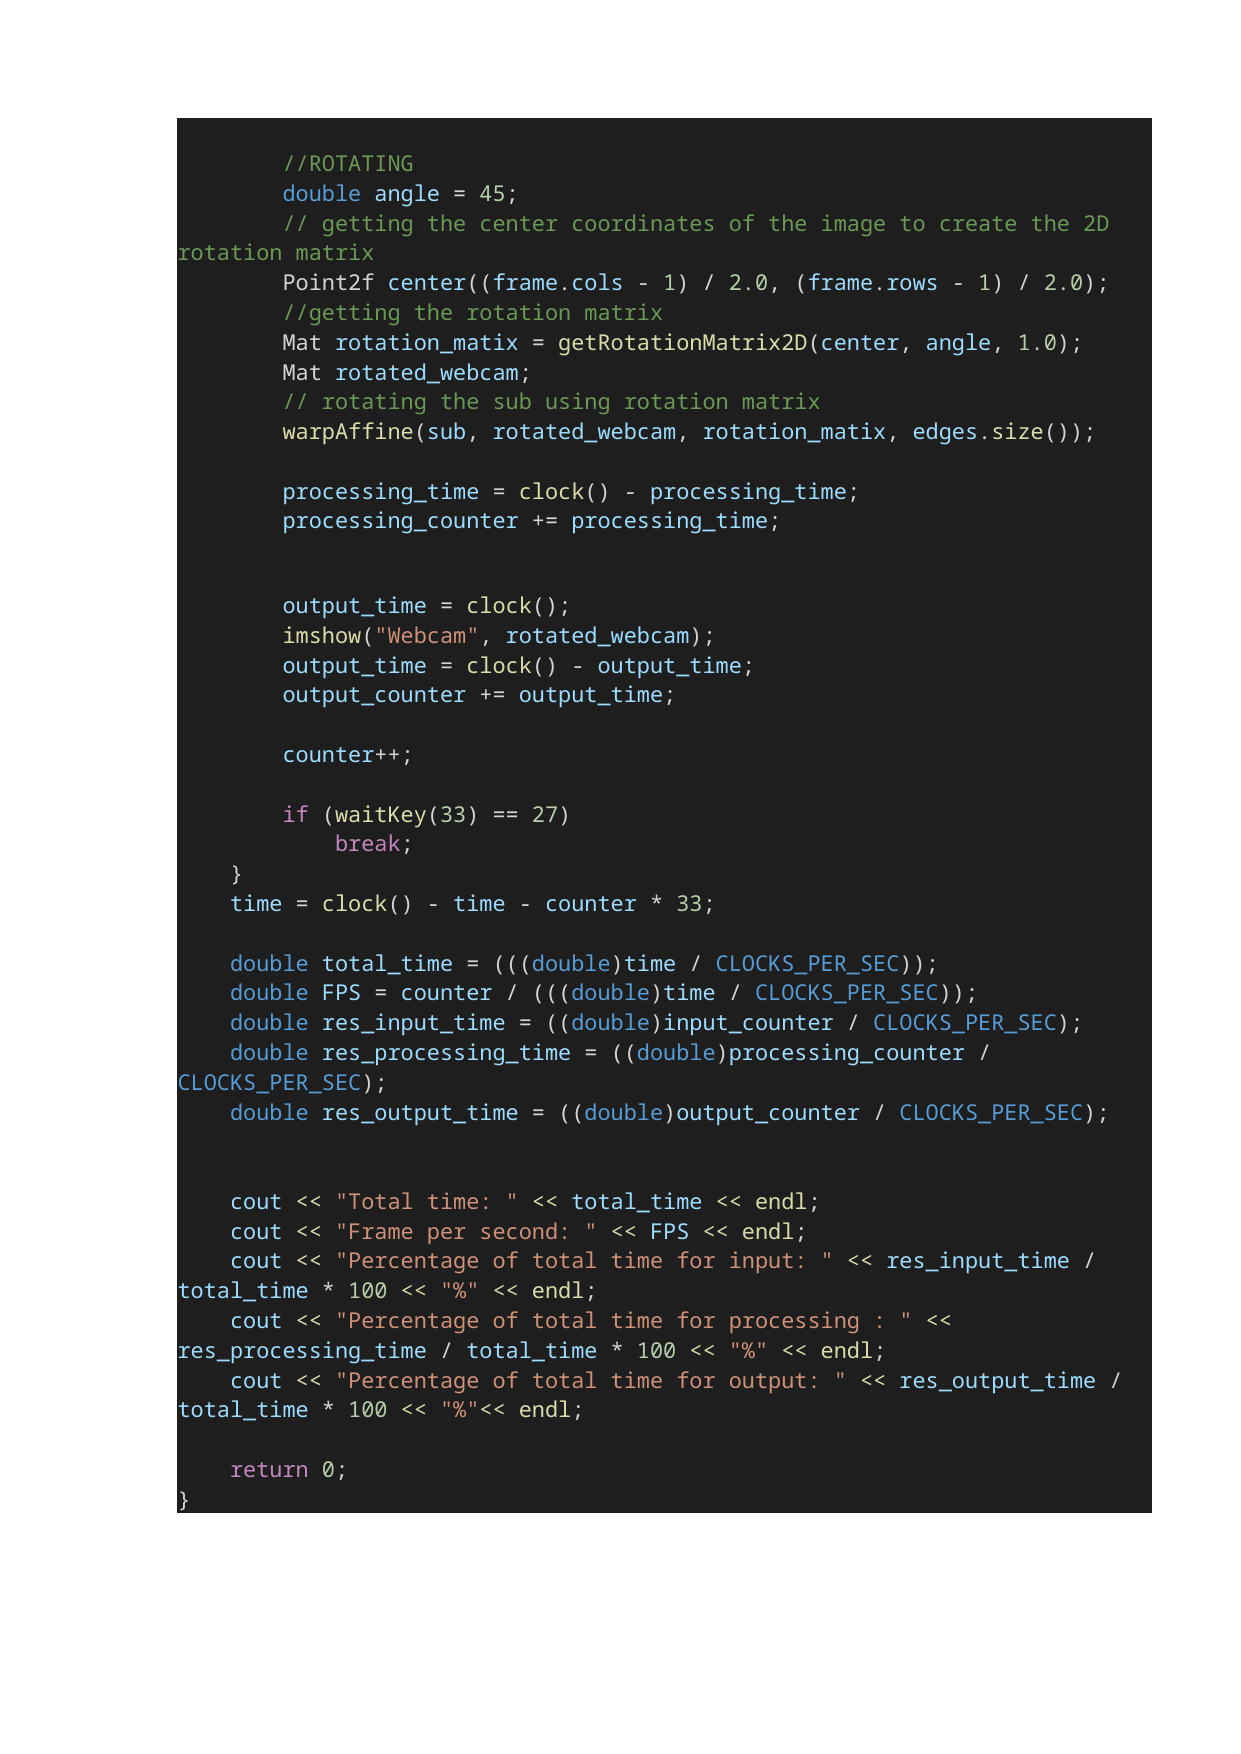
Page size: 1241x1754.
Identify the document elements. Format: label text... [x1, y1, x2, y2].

text double total_time = (((double)time / CLOCKS_PER_SEC)); [177, 947, 1152, 977]
text double res_input_time = ((double)input_counter / CLOCKS_PER_SEC); [177, 1007, 1152, 1037]
text counter++; [177, 739, 1152, 769]
text double res_processing_time = ((double)processing_counter / CLOCKS_PER_SEC); [177, 1037, 1152, 1096]
text cout << "Percentage of total time for output: " << res_output_time / total_time * 100 << "%"<< endl; [177, 1364, 1152, 1424]
text cout << "Frame per second: " << FPS << endl; [177, 1216, 1152, 1245]
text processing_time = clock() - processing_time; [177, 476, 1152, 505]
text Mat rotated_webcam; [177, 356, 1152, 386]
text output_time = clock(); [177, 590, 1152, 620]
text } [177, 1484, 1152, 1513]
text // getting the center coordinates of the image to create the 2D rotation matrix [177, 207, 1152, 267]
text cout << "Percentage of total time for input: " << res_input_time / total_time * 100 << "%" << endl; [177, 1245, 1152, 1305]
text imshow("Webcam", rotated_webcam); [177, 620, 1152, 649]
text return 0; [177, 1454, 1152, 1484]
text Point2f center((frame.cols - 1) / 2.0, (frame.rows - 1) / 2.0); [177, 267, 1152, 297]
text if (waitKey(33) == 27) [177, 798, 1152, 828]
text //ROTATING [177, 148, 1152, 178]
text time = clock() - time - counter * 33; [177, 888, 1152, 918]
text break; [177, 828, 1152, 858]
text processing_counter += processing_time; [177, 505, 1152, 535]
text double res_output_time = ((double)output_counter / CLOCKS_PER_SEC); [177, 1096, 1152, 1126]
text Mat rotation_matix = getRotationMatrix2D(center, angle, 1.0); [177, 327, 1152, 356]
text double angle = 45; [177, 178, 1152, 207]
text cout << "Percentage of total time for processing : " << res_processing_time / total_time * 100 << "%" << endl; [177, 1305, 1152, 1364]
text // rotating the sub using rotation matrix [177, 386, 1152, 416]
text warpAffine(sub, rotated_webcam, rotation_matix, edges.size()); [177, 416, 1152, 446]
text cout << "Total time: " << total_time << endl; [177, 1186, 1152, 1216]
text //getting the rotation matrix [177, 297, 1152, 327]
text output_time = clock() - output_time; [177, 649, 1152, 679]
text output_counter += output_time; [177, 679, 1152, 709]
text double FPS = counter / (((double)time / CLOCKS_PER_SEC)); [177, 977, 1152, 1007]
text } [177, 858, 1152, 888]
